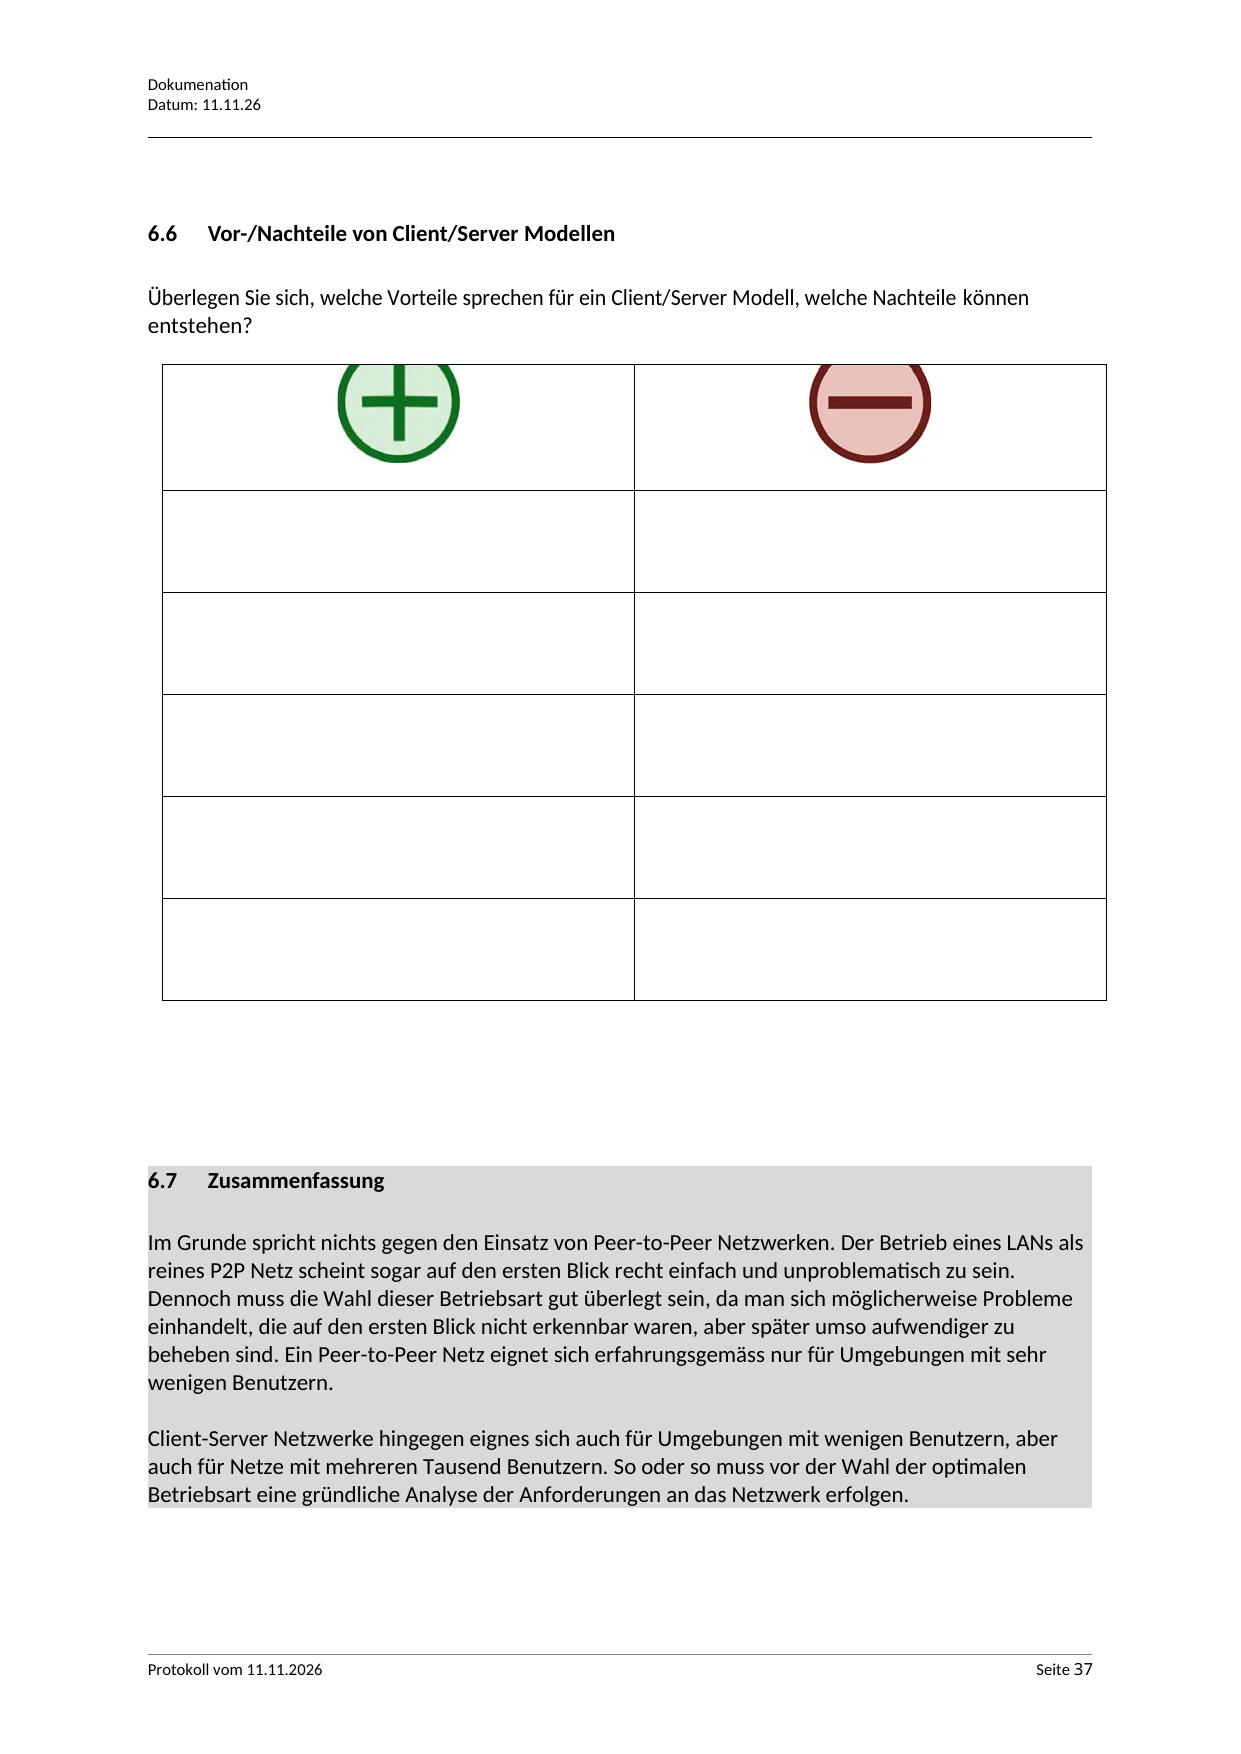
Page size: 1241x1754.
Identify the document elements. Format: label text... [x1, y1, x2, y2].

table_cell [635, 593, 1106, 694]
table_cell [163, 593, 634, 694]
table_header [163, 365, 634, 490]
table_cell [163, 899, 634, 999]
subtitle Vor-/Nachteile von Client/Server Modellen [148, 219, 1092, 247]
text Client-Server Netzwerke hingegen eignes sich auch für Umgebungen mit wenigen Benutzern, aber auch für Netze mit mehreren Tausend Benutzern. So oder so muss vor der Wahl der optimalen Betriebsart eine gründliche Analyse der Anforderungen an das Netzwerk erfolgen. [148, 1424, 1092, 1508]
table_cell [635, 491, 1106, 592]
subtitle Zusammenfassung [148, 1166, 1092, 1194]
table_cell [163, 491, 634, 592]
table_cell [635, 695, 1106, 796]
text Im Grunde spricht nichts gegen den Einsatz von Peer-to-Peer Netzwerken. Der Betrieb eines LANs als reines P2P Netz scheint sogar auf den ersten Blick recht einfach und unproblematisch zu sein. Dennoch muss die Wahl dieser Betriebsart gut überlegt sein, da man sich möglicherweise Probleme einhandelt, die auf den ersten Blick nicht erkennbar waren, aber später umso aufwendiger zu beheben sind. Ein Peer-to-Peer Netz eignet sich erfahrungsgemäss nur für Umgebungen mit sehr wenigen Benutzern. [148, 1228, 1092, 1396]
table_header [635, 365, 1106, 490]
picture [807, 365, 932, 464]
text Überlegen Sie sich, welche Vorteile sprechen für ein Client/Server Modell, welche Nachteile können entstehen? [148, 283, 1092, 339]
table_cell [163, 695, 634, 796]
table_cell [635, 797, 1106, 898]
picture [337, 365, 460, 463]
table_cell [163, 797, 634, 898]
table_cell [635, 899, 1106, 999]
